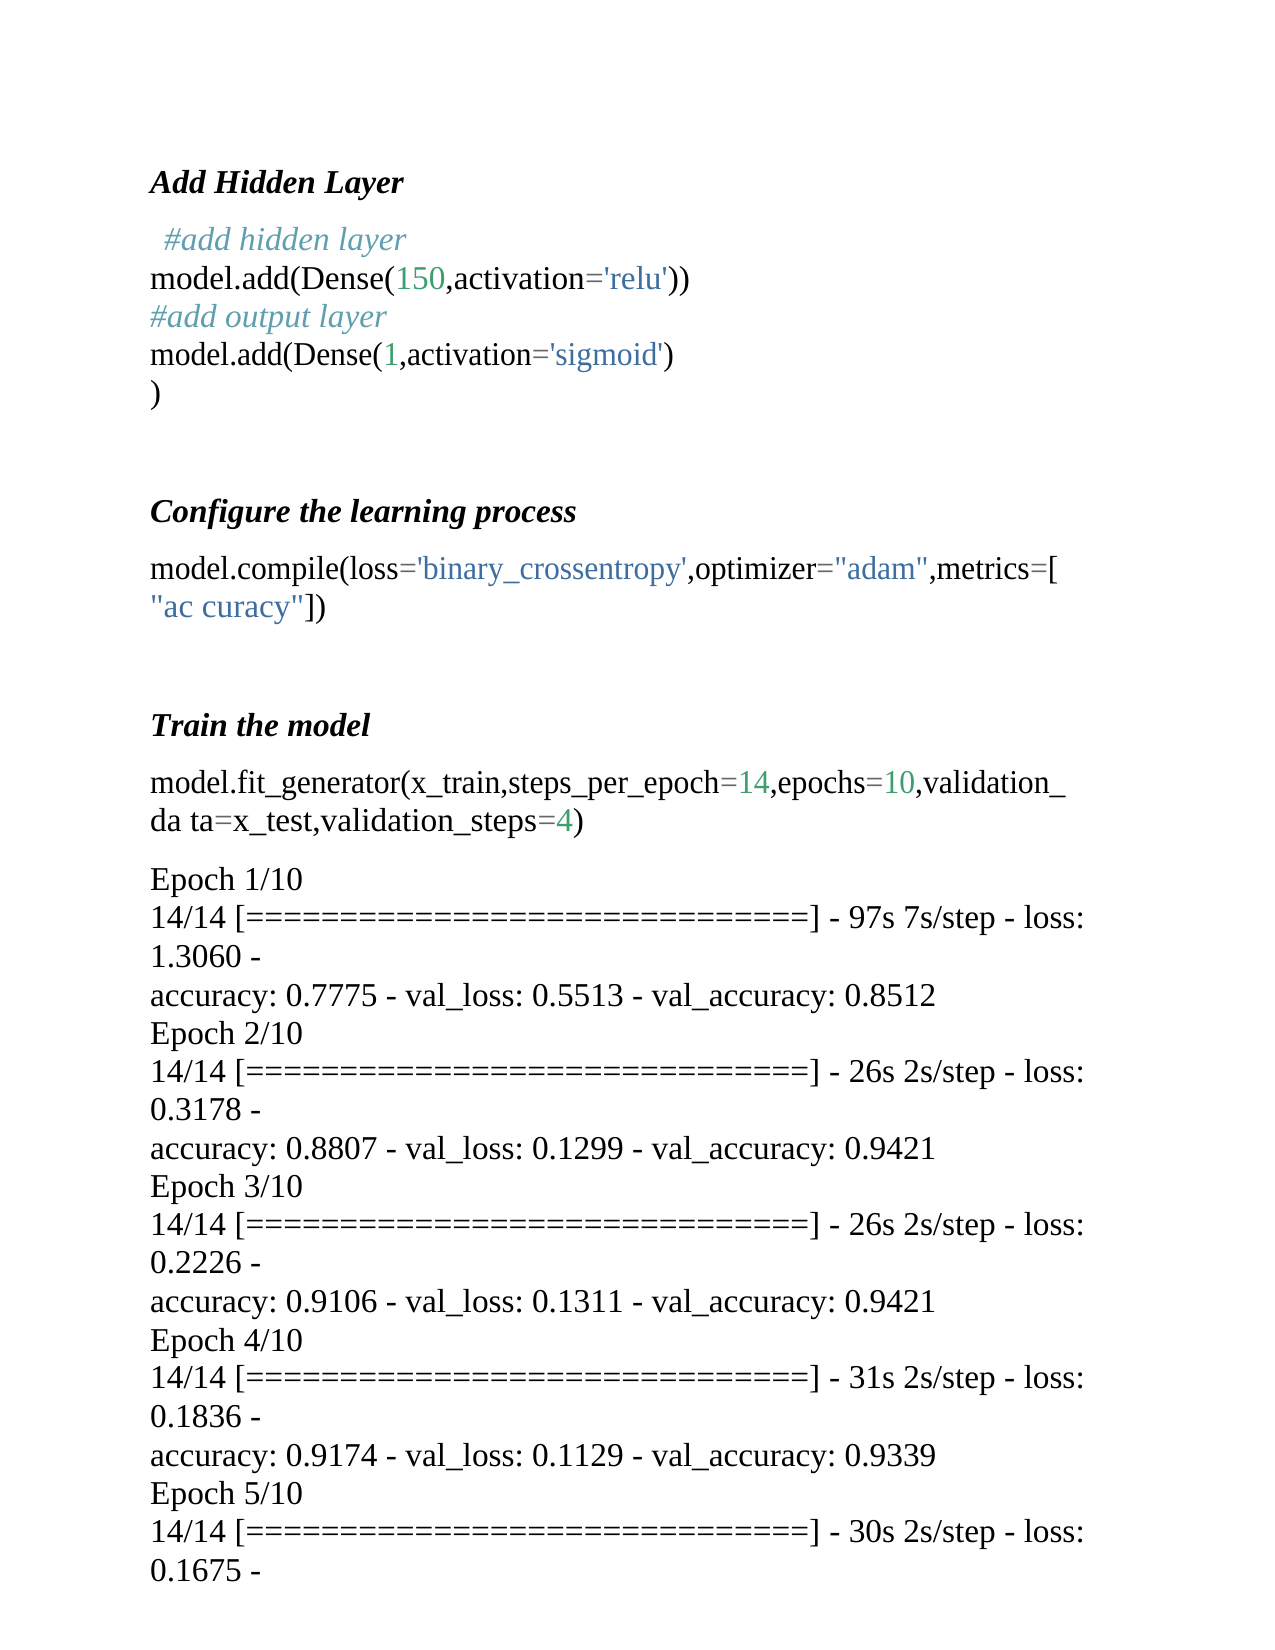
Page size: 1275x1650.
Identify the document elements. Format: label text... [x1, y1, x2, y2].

text #add hidden layer model.add(Dense(150,activation='relu')) #add output layer model.add(Dense(1,activation='sigmoid') [150, 220, 754, 373]
text accuracy: 0.9174 - val_loss: 0.1129 - val_accuracy: 0.9339 Epoch 5/10 [150, 1435, 939, 1512]
text model.compile(loss='binary_crossentropy',optimizer="adam",metrics=[ "ac curacy"]) [150, 548, 1080, 625]
text model.fit_generator(x_train,steps_per_epoch=14,epochs=10,validation_ da ta=x_test,validation_steps=4) [150, 762, 1080, 839]
text 0.1675 - [150, 1550, 1246, 1588]
text 14/14 [==============================] - 31s 2s/step - loss: [150, 1358, 1246, 1397]
text 14/14 [==============================] - 97s 7s/step - loss: [150, 898, 1246, 936]
text 14/14 [==============================] - 26s 2s/step - loss: [150, 1052, 1246, 1090]
text 1.3060 - [150, 937, 1246, 975]
subtitle Add Hidden Layer [150, 162, 1246, 201]
text accuracy: 0.8807 - val_loss: 0.1299 - val_accuracy: 0.9421 Epoch 3/10 [150, 1128, 939, 1205]
text ) [150, 373, 1246, 411]
subtitle Train the model [150, 705, 1246, 743]
text accuracy: 0.7775 - val_loss: 0.5513 - val_accuracy: 0.8512 Epoch 2/10 [150, 975, 939, 1052]
text 0.1836 - [150, 1397, 1246, 1435]
text 14/14 [==============================] - 30s 2s/step - loss: [150, 1512, 1246, 1550]
text Epoch 1/10 [150, 860, 1246, 898]
text 14/14 [==============================] - 26s 2s/step - loss: [150, 1205, 1246, 1243]
text accuracy: 0.9106 - val_loss: 0.1311 - val_accuracy: 0.9421 Epoch 4/10 [150, 1282, 939, 1358]
text 0.2226 - [150, 1243, 1246, 1282]
text 0.3178 - [150, 1090, 1246, 1128]
subtitle Configure the learning process [150, 492, 1246, 530]
